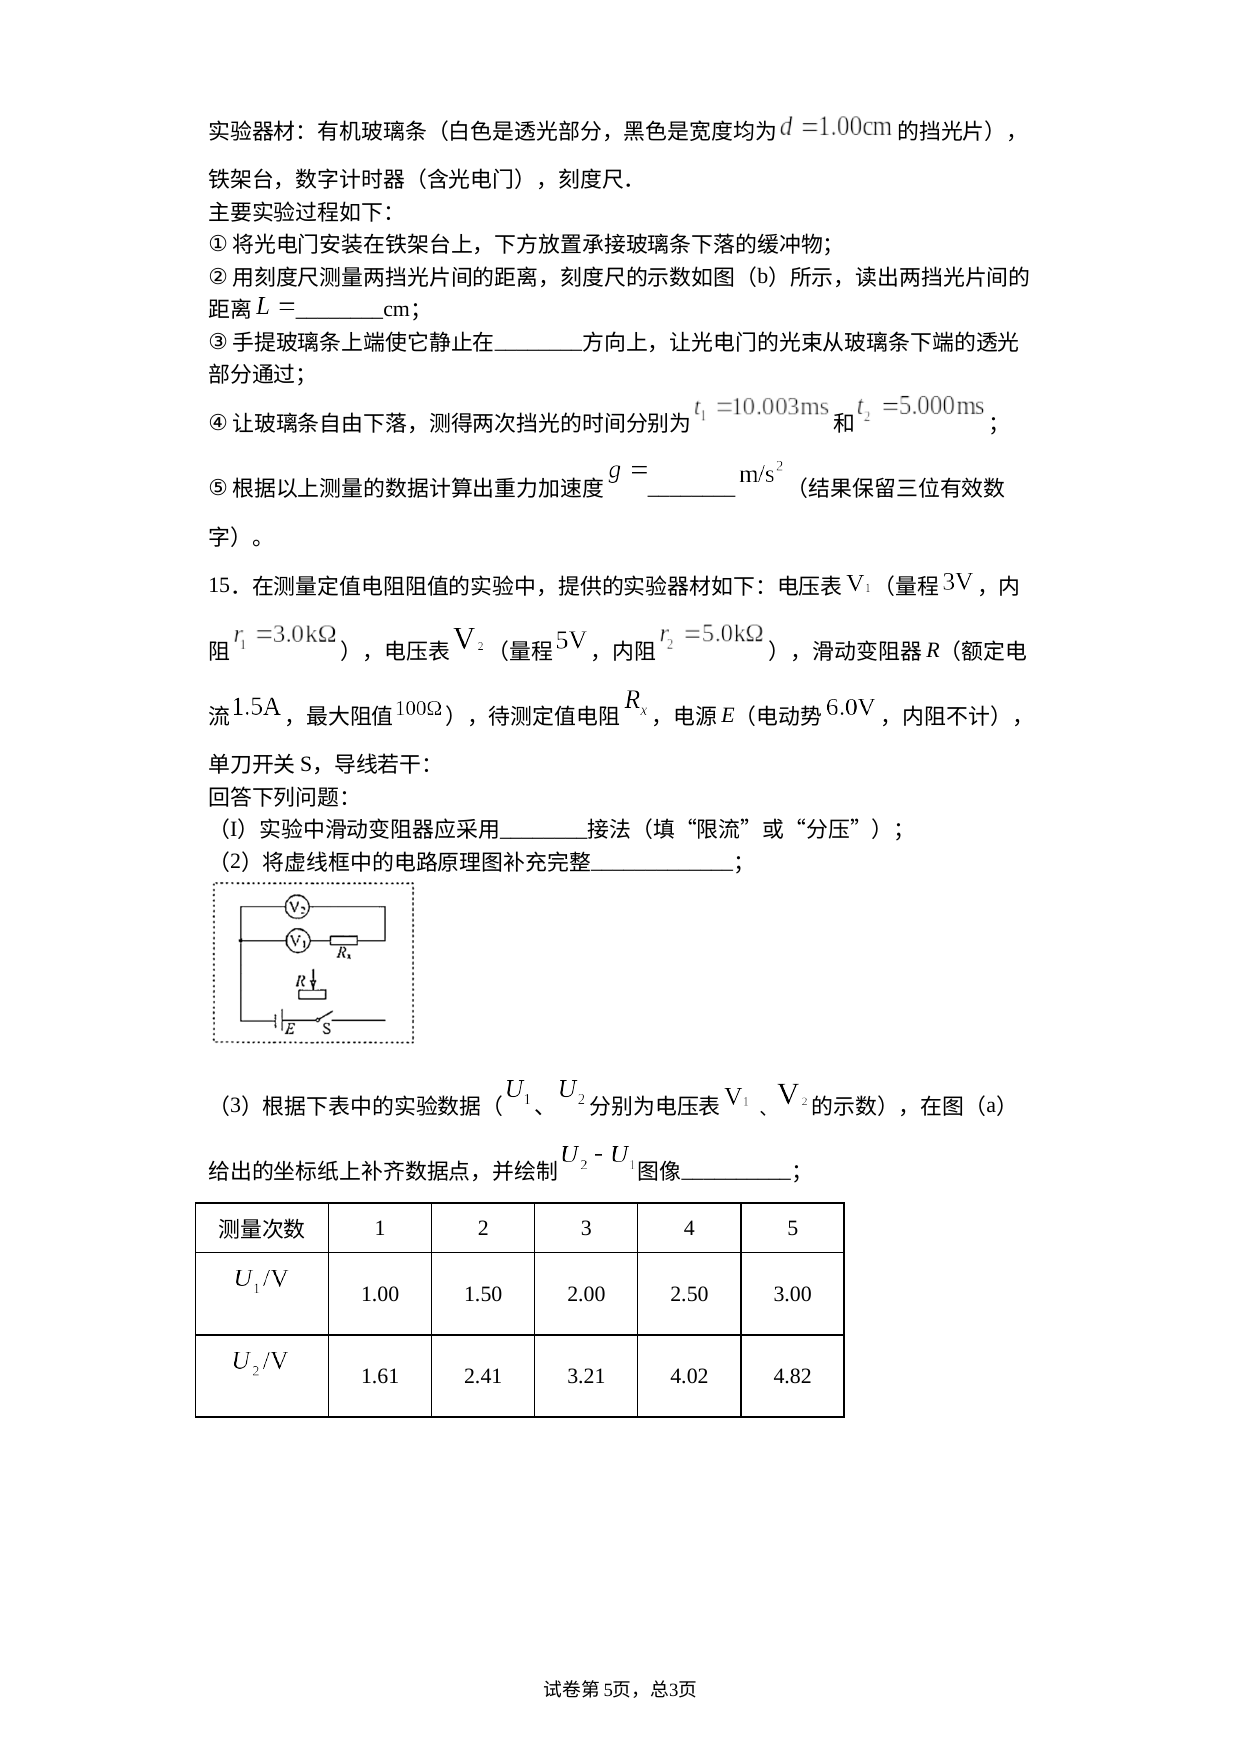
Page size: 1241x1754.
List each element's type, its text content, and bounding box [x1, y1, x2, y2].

text 15．在测量定值电阻阻值的实验中，提供的实验器材如下：电压表（量程，内阻），电压表（量程，内阻），滑动变阻器R（额定电流，最大阻值），待测定值电阻，电源E（电动势，内阻不计），单刀开关S，导线若干： [208, 552, 1032, 779]
table_header 4 [638, 1204, 740, 1252]
text ③手提玻璃条上端使它静止在________方向上，让光电门的光束从玻璃条下端的透光部分通过； [208, 324, 1032, 389]
table_cell [196, 1253, 328, 1334]
table_cell 2.00 [535, 1253, 637, 1334]
table_cell 1.50 [432, 1253, 534, 1334]
text ①将光电门安装在铁架台上，下方放置承接玻璃条下落的缓冲物； [208, 227, 1032, 259]
table_header 测量次数 [196, 1204, 328, 1252]
table_cell 1.00 [329, 1253, 431, 1334]
table_cell 1.61 [329, 1336, 431, 1416]
table_header 3 [535, 1204, 637, 1252]
text ④让玻璃条自由下落，测得两次挡光的时间分别为和； [208, 389, 1032, 454]
table_header 1 [329, 1204, 431, 1252]
table_cell 2.41 [432, 1336, 534, 1416]
text ②用刻度尺测量两挡光片间的距离，刻度尺的示数如图（b）所示，读出两挡光片间的距离________cm； [208, 259, 1032, 324]
table_cell 3.21 [535, 1336, 637, 1416]
table_cell 4.02 [638, 1336, 740, 1416]
text （I）实验中滑动变阻器应采用________接法（填“限流”或“分压”）； [208, 812, 1032, 844]
table_header 2 [432, 1204, 534, 1252]
table_header 5 [742, 1204, 843, 1252]
picture [208, 877, 418, 1046]
table_cell 4.82 [742, 1336, 843, 1416]
text ⑤根据以上测量的数据计算出重力加速度________（结果保留三位有效数字）。 [208, 454, 1032, 552]
table_cell 3.00 [742, 1253, 843, 1334]
text （2）将虚线框中的电路原理图补充完整_____________； [208, 844, 1032, 877]
text 主要实验过程如下： [208, 194, 1032, 227]
table_cell [196, 1336, 328, 1416]
text （3）根据下表中的实验数据（、分别为电压表﹑的示数），在图（a）给出的坐标纸上补齐数据点，并绘制图像__________； [208, 1072, 1032, 1202]
text 回答下列问题： [208, 779, 1032, 812]
text 实验器材：有机玻璃条（白色是透光部分，黑色是宽度均为的挡光片），铁架台，数字计时器（含光电门），刻度尺． [208, 97, 1032, 194]
table_cell 2.50 [638, 1253, 740, 1334]
